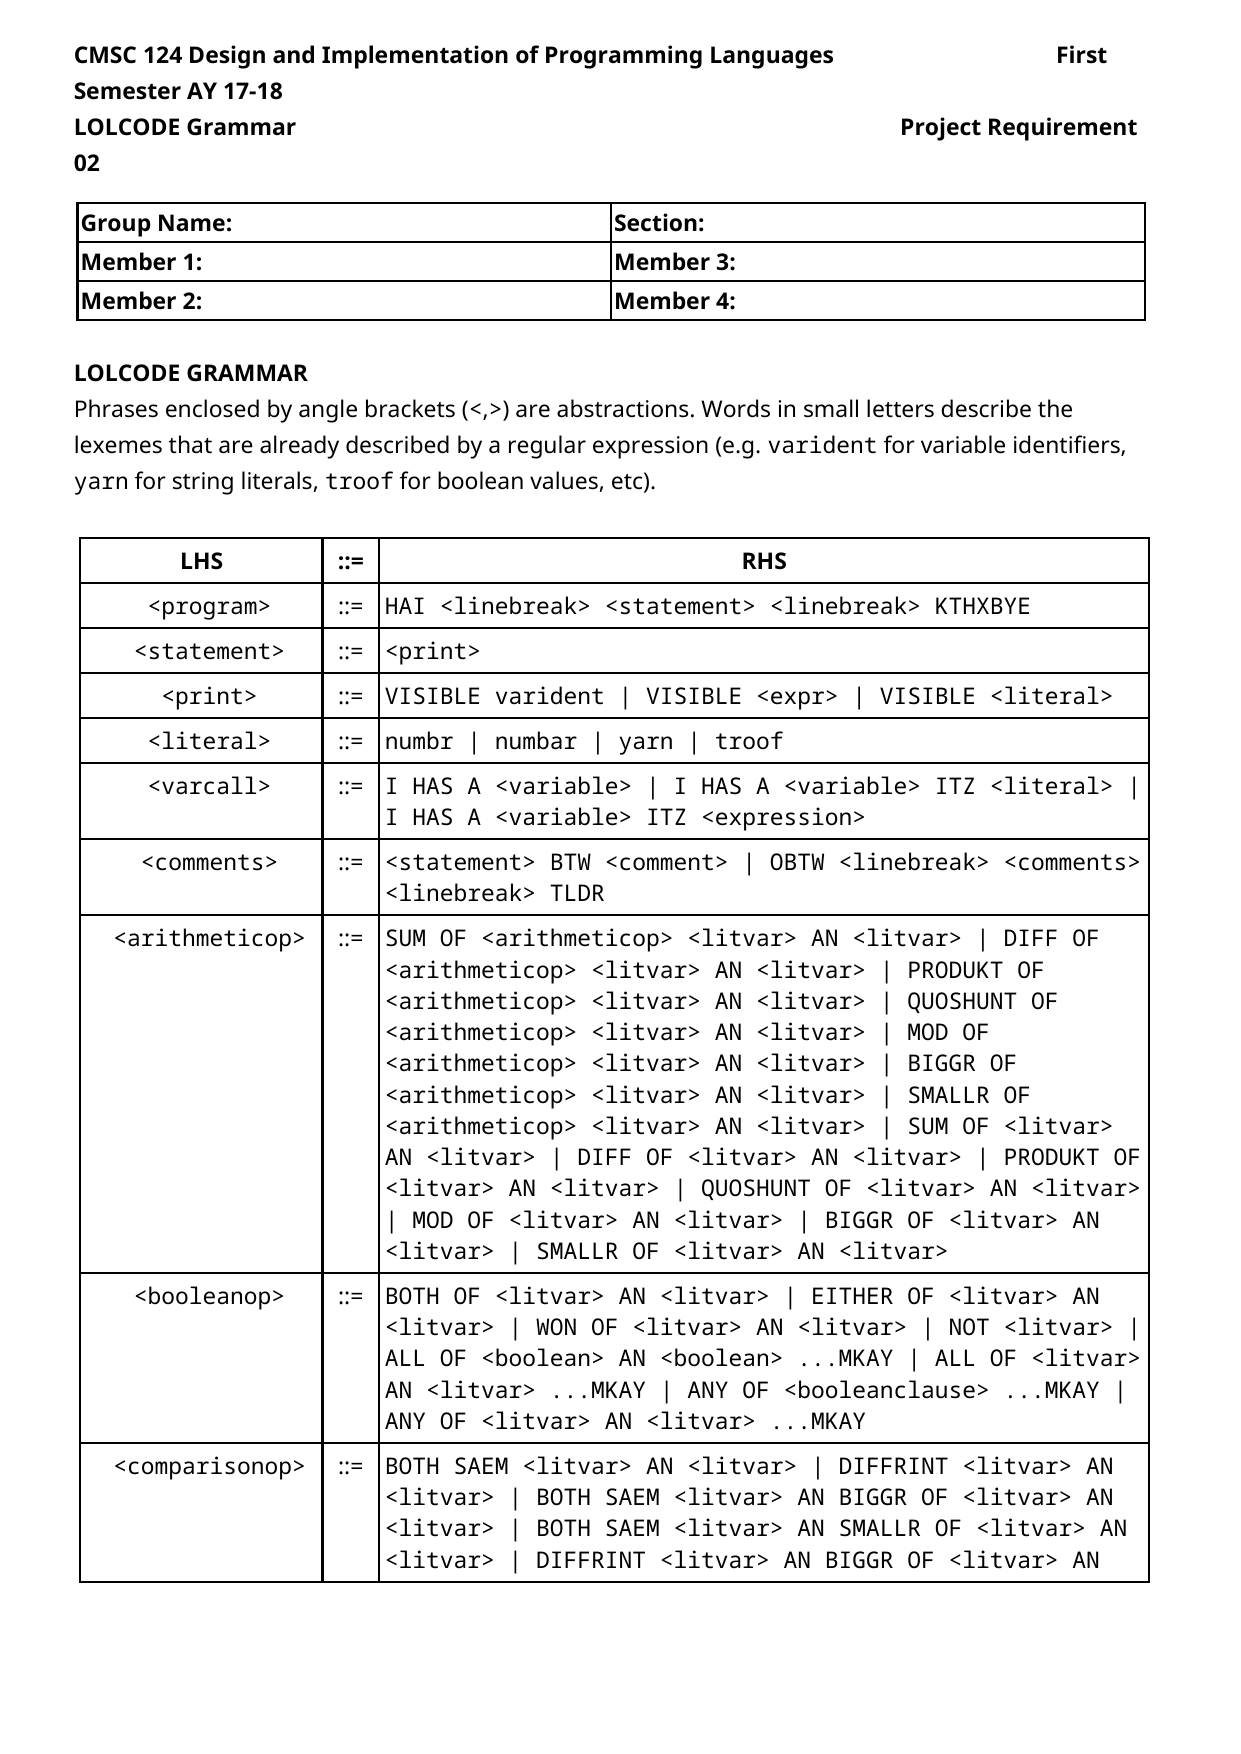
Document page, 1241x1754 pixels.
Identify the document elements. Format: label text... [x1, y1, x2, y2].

text Phrases enclosed by angle brackets (<,>) are abstractions. Words in small letters describe the lexemes that are already described by a regular expression (e.g. varident for variable identifiers, yarn for string literals, troof for boolean values, etc). [73, 393, 1151, 496]
table_header Group Name: [79, 204, 610, 241]
table_cell ::= [324, 719, 378, 762]
table_cell <comparisonop> [81, 1444, 321, 1581]
table_cell ::= [324, 840, 378, 914]
table_cell <booleanop> [81, 1274, 321, 1442]
table_cell <statement> BTW <comment> | OBTW <linebreak> <comments> <linebreak> TLDR [380, 840, 1148, 914]
table_header LHS [81, 539, 321, 582]
table_cell ::= [324, 629, 378, 672]
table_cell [380, 1444, 1148, 1581]
table_header Section: [612, 204, 1144, 241]
table_cell <arithmeticop> [81, 916, 321, 1272]
table_header ::= [324, 539, 378, 582]
table_cell Member 1: [79, 243, 610, 280]
table_cell BOTH OF <litvar> AN <litvar> | EITHER OF <litvar> AN <litvar> | WON OF <litvar> AN <litvar> | NOT <litvar> | ALL OF <boolean> AN <boolean> ...MKAY | ALL OF <litvar> AN <litvar> ...MKAY | ANY OF <booleanclause> ...MKAY | ANY OF <litvar> AN <litvar> ...MKAY [380, 1274, 1148, 1442]
table_cell ::= [324, 674, 378, 717]
text LOLCODE GRAMMAR [73, 357, 1151, 388]
table_cell <statement> [81, 629, 321, 672]
table_cell HAI <linebreak> <statement> <linebreak> KTHXBYE [380, 584, 1148, 627]
table_cell Member 3: [612, 243, 1144, 280]
table_cell Member 4: [612, 282, 1144, 319]
table_cell <print> [81, 674, 321, 717]
table_cell <print> [380, 629, 1148, 672]
table_cell ::= [324, 764, 378, 838]
table_cell VISIBLE varident | VISIBLE <expr> | VISIBLE <literal> [380, 674, 1148, 717]
table_header RHS [380, 539, 1148, 582]
table_cell <varcall> [81, 764, 321, 838]
table_cell <comments> [81, 840, 321, 914]
table_cell ::= [324, 584, 378, 627]
table_cell <program> [81, 584, 321, 627]
table_cell ::= [324, 1274, 378, 1442]
table_cell <literal> [81, 719, 321, 762]
table_cell I HAS A <variable> | I HAS A <variable> ITZ <literal> | I HAS A <variable> ITZ <expression> [380, 764, 1148, 838]
table_cell ::= [324, 1444, 378, 1581]
table_cell ::= [324, 916, 378, 1272]
table_cell Member 2: [79, 282, 610, 319]
table_cell numbr | numbar | yarn | troof [380, 719, 1148, 762]
table_cell SUM OF <arithmeticop> <litvar> AN <litvar> | DIFF OF <arithmeticop> <litvar> AN <litvar> | PRODUKT OF <arithmeticop> <litvar> AN <litvar> | QUOSHUNT OF <arithmeticop> <litvar> AN <litvar> | MOD OF <arithmeticop> <litvar> AN <litvar> | BIGGR OF <arithmeticop> <litvar> AN <litvar> | SMALLR OF <arithmeticop> <litvar> AN <litvar> | SUM OF <litvar> AN <litvar> | DIFF OF <litvar> AN <litvar> | PRODUKT OF <litvar> AN <litvar> | QUOSHUNT OF <litvar> AN <litvar> | MOD OF <litvar> AN <litvar> | BIGGR OF <litvar> AN <litvar> | SMALLR OF <litvar> AN <litvar> [380, 916, 1148, 1272]
